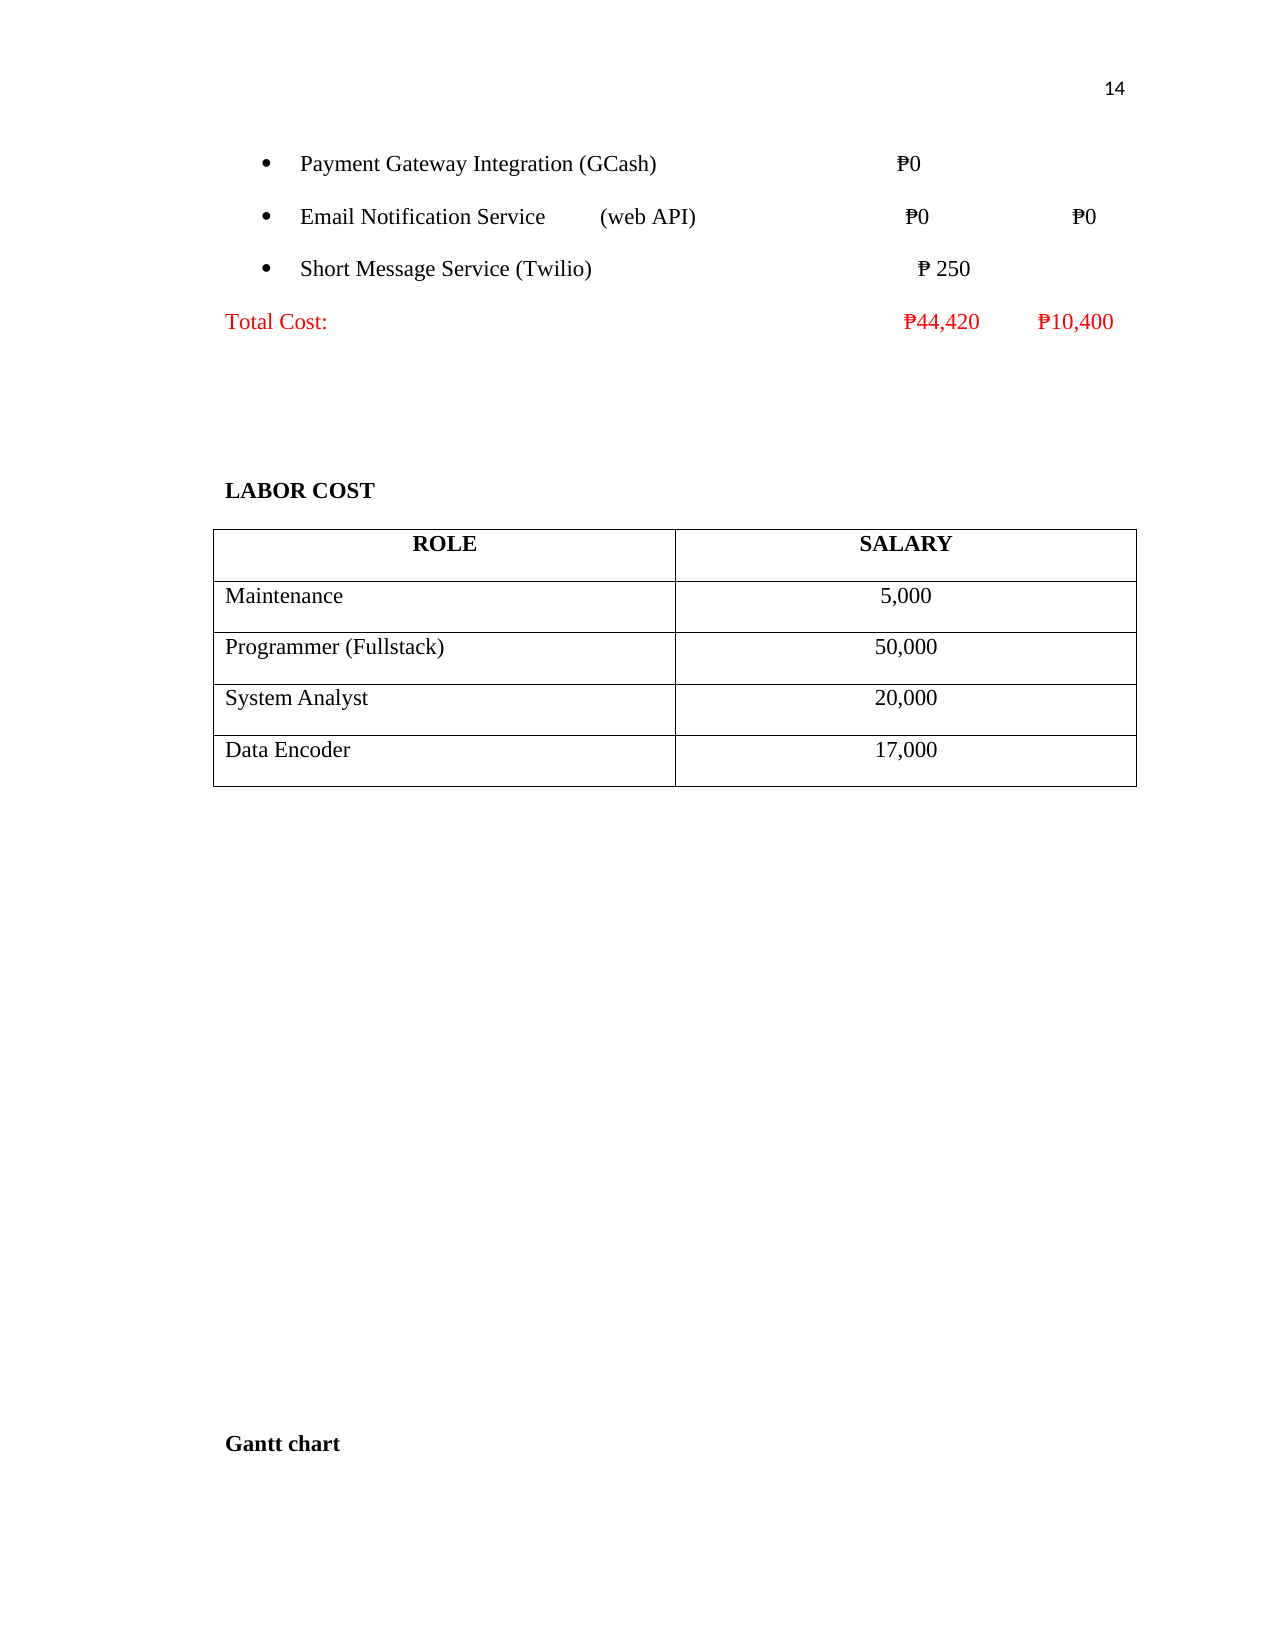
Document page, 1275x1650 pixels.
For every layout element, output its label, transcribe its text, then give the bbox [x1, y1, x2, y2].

table_cell 5,000 [676, 582, 1136, 632]
list Payment Gateway Integration (GCash) ₱0 [262, 150, 1125, 176]
table_header ROLE [214, 530, 675, 581]
table_cell 20,000 [676, 685, 1136, 735]
text Gantt chart [225, 1430, 1125, 1456]
list Short Message Service (Twilio) ₱ 250 [262, 255, 1125, 282]
table_cell 50,000 [676, 633, 1136, 683]
text LABOR COST [225, 477, 1125, 503]
text Total Cost: ₱44,420 ₱10,400 [225, 308, 1125, 387]
table_header SALARY [676, 530, 1136, 581]
table_cell Programmer (Fullstack) [214, 633, 675, 683]
list Email Notification Service (web API) ₱0 ₱0 [262, 203, 1125, 229]
table_cell System Analyst [214, 685, 675, 735]
table_cell Data Encoder [214, 736, 675, 786]
table_cell 17,000 [676, 736, 1136, 786]
table_cell Maintenance [214, 582, 675, 632]
